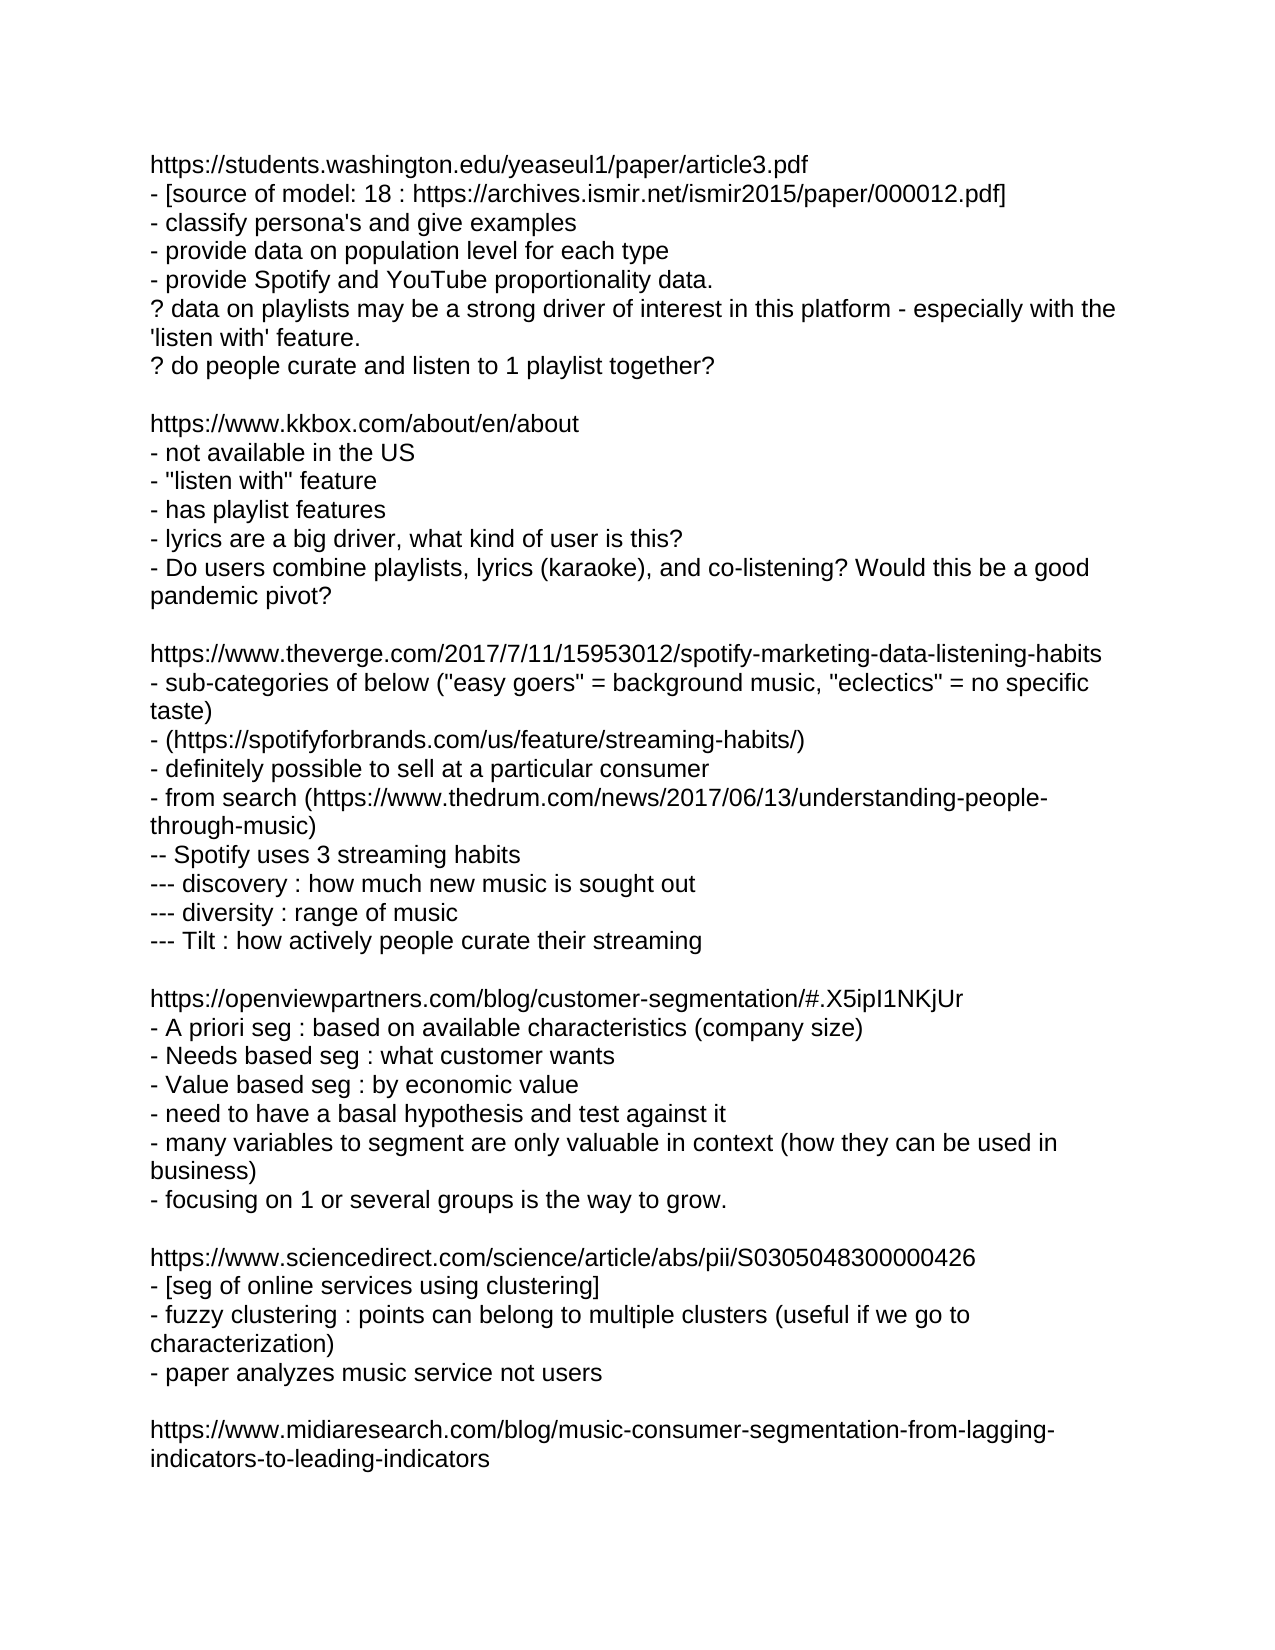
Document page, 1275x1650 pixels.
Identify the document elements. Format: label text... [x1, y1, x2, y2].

text - Do users combine playlists, lyrics (karaoke), and co-listening? Would this be a good pandemic pivot? [150, 552, 1125, 610]
text - Value based seg : by economic value [150, 1070, 1125, 1099]
text https://www.kkbox.com/about/en/about [150, 409, 1125, 437]
text - lyrics are a big driver, what kind of user is this? [150, 524, 1125, 552]
text --- Tilt : how actively people curate their streaming [150, 926, 1125, 955]
text - classify persona's and give examples [150, 207, 1125, 236]
text - has playlist features [150, 495, 1125, 524]
text - Needs based seg : what customer wants [150, 1041, 1125, 1070]
text - (https://spotifyforbrands.com/us/feature/streaming-habits/) [150, 725, 1125, 754]
text - provide Spotify and YouTube proportionality data. [150, 265, 1125, 294]
text - provide data on population level for each type [150, 236, 1125, 265]
text - [source of model: 18 : https://archives.ismir.net/ismir2015/paper/000012.pdf] [150, 179, 1125, 207]
text - "listen with" feature [150, 466, 1125, 495]
text - fuzzy clustering : points can belong to multiple clusters (useful if we go to characterization) [150, 1300, 1125, 1357]
text - from search (https://www.thedrum.com/news/2017/06/13/understanding-people-through-music) [150, 782, 1125, 840]
text - focusing on 1 or several groups is the way to grow. [150, 1185, 1125, 1214]
text ? do people curate and listen to 1 playlist together? [150, 351, 1125, 380]
text https://www.midiaresearch.com/blog/music-consumer-segmentation-from-lagging-indicators-to-leading-indicators [150, 1415, 1125, 1472]
text -- Spotify uses 3 streaming habits [150, 840, 1125, 869]
text - many variables to segment are only valuable in context (how they can be used in business) [150, 1127, 1125, 1185]
text - need to have a basal hypothesis and test against it [150, 1099, 1125, 1127]
text - A priori seg : based on available characteristics (company size) [150, 1012, 1125, 1041]
text https://www.theverge.com/2017/7/11/15953012/spotify-marketing-data-listening-habits [150, 639, 1125, 667]
text - [seg of online services using clustering] [150, 1271, 1125, 1300]
text --- discovery : how much new music is sought out [150, 869, 1125, 897]
text ? data on playlists may be a strong driver of interest in this platform - especially with the 'listen with' feature. [150, 294, 1125, 351]
text --- diversity : range of music [150, 897, 1125, 926]
text - paper analyzes music service not users [150, 1357, 1125, 1386]
text https://openviewpartners.com/blog/customer-segmentation/#.X5ipI1NKjUr [150, 984, 1125, 1012]
text - not available in the US [150, 437, 1125, 466]
text - sub-categories of below ("easy goers" = background music, "eclectics" = no specific taste) [150, 667, 1125, 725]
text - definitely possible to sell at a particular consumer [150, 754, 1125, 782]
text https://students.washington.edu/yeaseul1/paper/article3.pdf [150, 150, 1125, 179]
text https://www.sciencedirect.com/science/article/abs/pii/S0305048300000426 [150, 1242, 1125, 1271]
